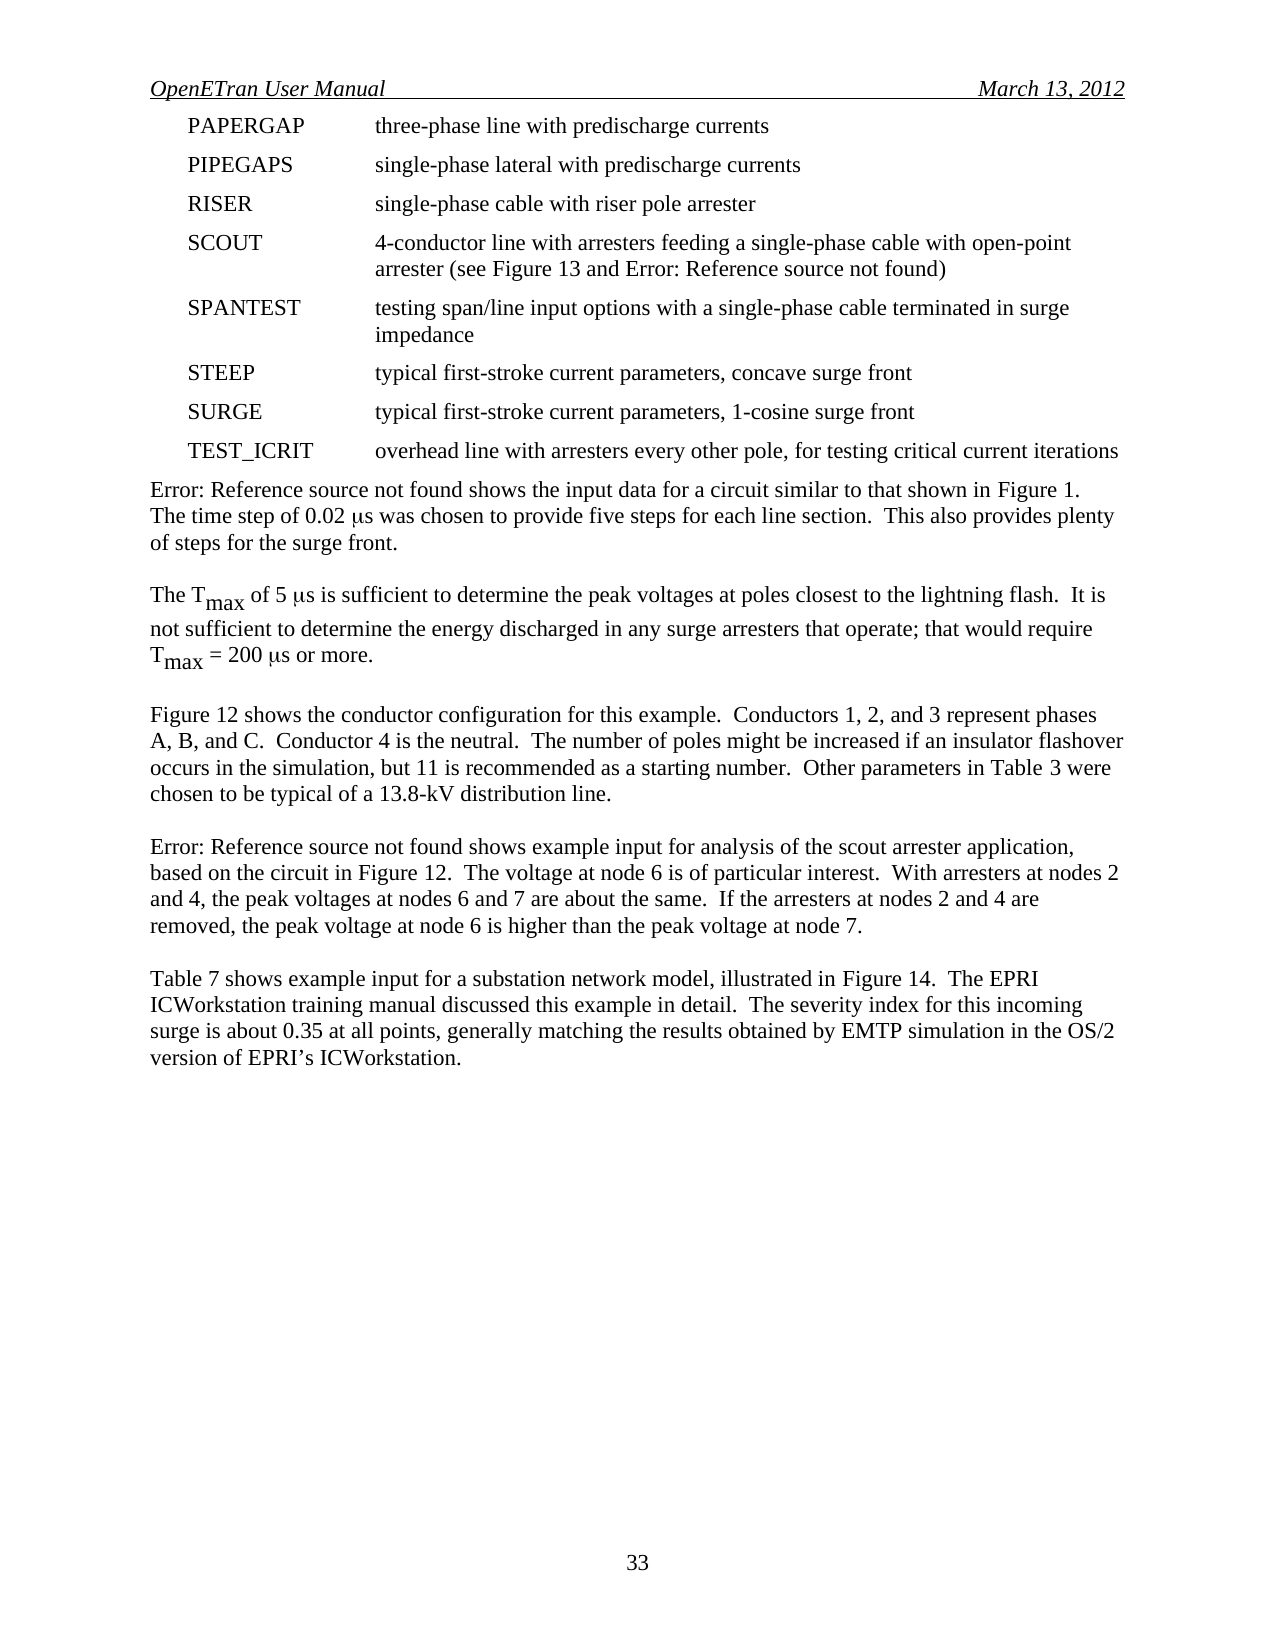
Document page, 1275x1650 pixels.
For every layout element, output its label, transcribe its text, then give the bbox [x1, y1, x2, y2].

text The Tmax of 5 s is sufficient to determine the peak voltages at poles closest to the lightning flash. It is not sufficient to determine the energy discharged in any surge arresters that operate; that would require Tmax = 200 s or more. [150, 581, 1125, 675]
text scout 4-conductor line with arresters feeding a single-phase cable with open-point arrester (see Figure 13 and Table 6) [187, 229, 1125, 282]
text TEST_ICRIT overhead line with arresters every other pole, for testing critical current iterations [187, 437, 1125, 463]
text SPANTEST testing span/line input options with a single-phase cable terminated in surge impedance [187, 294, 1125, 347]
text steep typical first-stroke current parameters, concave surge front [187, 359, 1125, 386]
text Table 7 shows example input for a substation network model, illustrated in Figure 14. The EPRI ICWorkstation training manual discussed this example in detail. The severity index for this incoming surge is about 0.35 at all points, generally matching the results obtained by EMTP simulation in the OS/2 version of EPRI’s ICWorkstation. [150, 964, 1125, 1070]
text Table 5 shows the input data for a circuit similar to that shown in Figure 1. The time step of 0.02 s was chosen to provide five steps for each line section. This also provides plenty of steps for the surge front. [150, 476, 1125, 555]
text RISER single-phase cable with riser pole arrester [187, 190, 1125, 217]
text PAPERGAP three-phase line with predischarge currents [187, 112, 1125, 139]
text surge typical first-stroke current parameters, 1-cosine surge front [187, 398, 1125, 425]
text Figure 12 shows the conductor configuration for this example. Conductors 1, 2, and 3 represent phases A, B, and C. Conductor 4 is the neutral. The number of poles might be increased if an insulator flashover occurs in the simulation, but 11 is recommended as a starting number. Other parameters in Table 3 were chosen to be typical of a 13.8-kV distribution line. [150, 701, 1125, 806]
text PIPEGAPS single-phase lateral with predischarge currents [187, 151, 1125, 178]
text Table 6 shows example input for analysis of the scout arrester application, based on the circuit in Figure 12. The voltage at node 6 is of particular interest. With arresters at nodes 2 and 4, the peak voltages at nodes 6 and 7 are about the same. If the arresters at nodes 2 and 4 are removed, the peak voltage at node 6 is higher than the peak voltage at node 7. [150, 833, 1125, 938]
